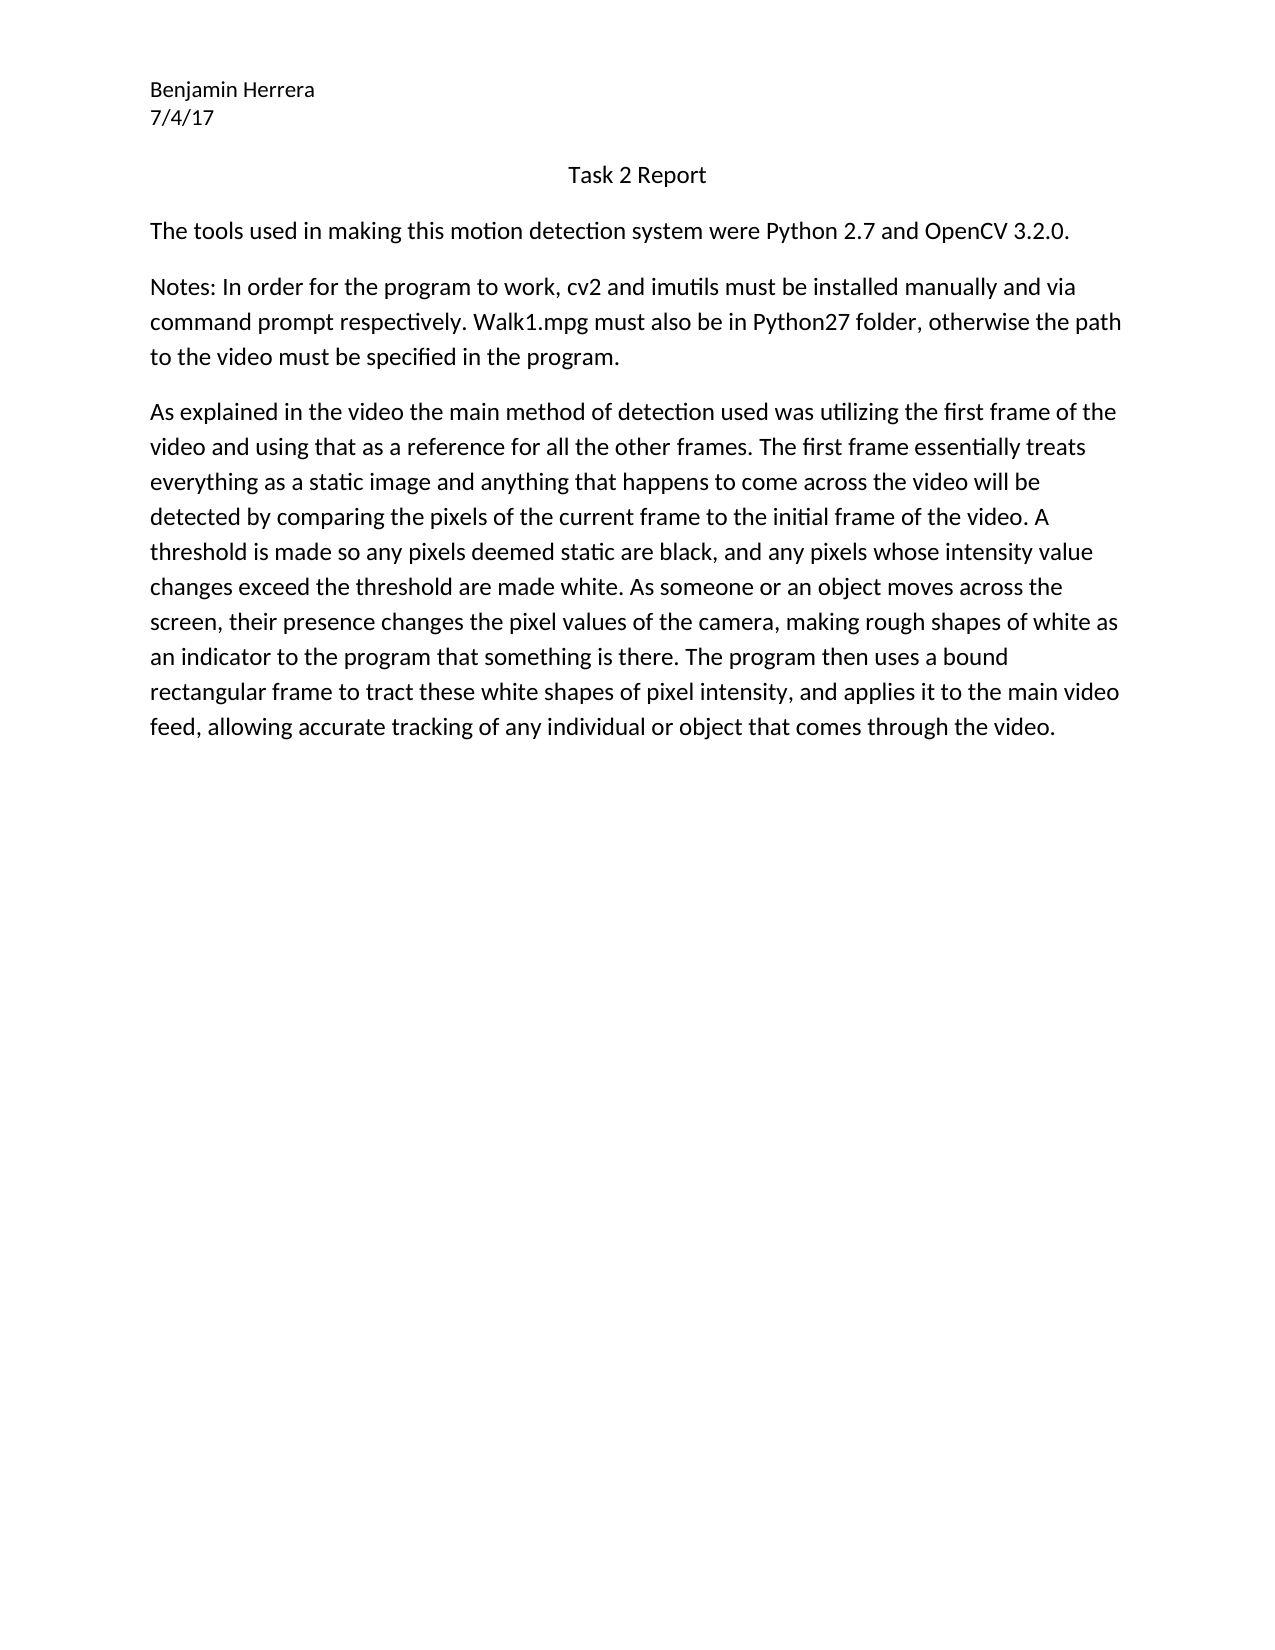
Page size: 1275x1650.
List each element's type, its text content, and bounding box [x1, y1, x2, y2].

text The tools used in making this motion detection system were Python 2.7 and OpenCV 3.2.0. [150, 215, 1125, 245]
text Task 2 Report [150, 159, 1125, 189]
text As explained in the video the main method of detection used was utilizing the first frame of the video and using that as a reference for all the other frames. The first frame essentially treats everything as a static image and anything that happens to come across the video will be detected by comparing the pixels of the current frame to the initial frame of the video. A threshold is made so any pixels deemed static are black, and any pixels whose intensity value changes exceed the threshold are made white. As someone or an object moves across the screen, their presence changes the pixel values of the camera, making rough shapes of white as an indicator to the program that something is there. The program then uses a bound rectangular frame to tract these white shapes of pixel intensity, and applies it to the main video feed, allowing accurate tracking of any individual or object that comes through the video. [150, 397, 1125, 742]
text Notes: In order for the program to work, cv2 and imutils must be installed manually and via command prompt respectively. Walk1.mpg must also be in Python27 folder, otherwise the path to the video must be specified in the program. [150, 271, 1125, 371]
